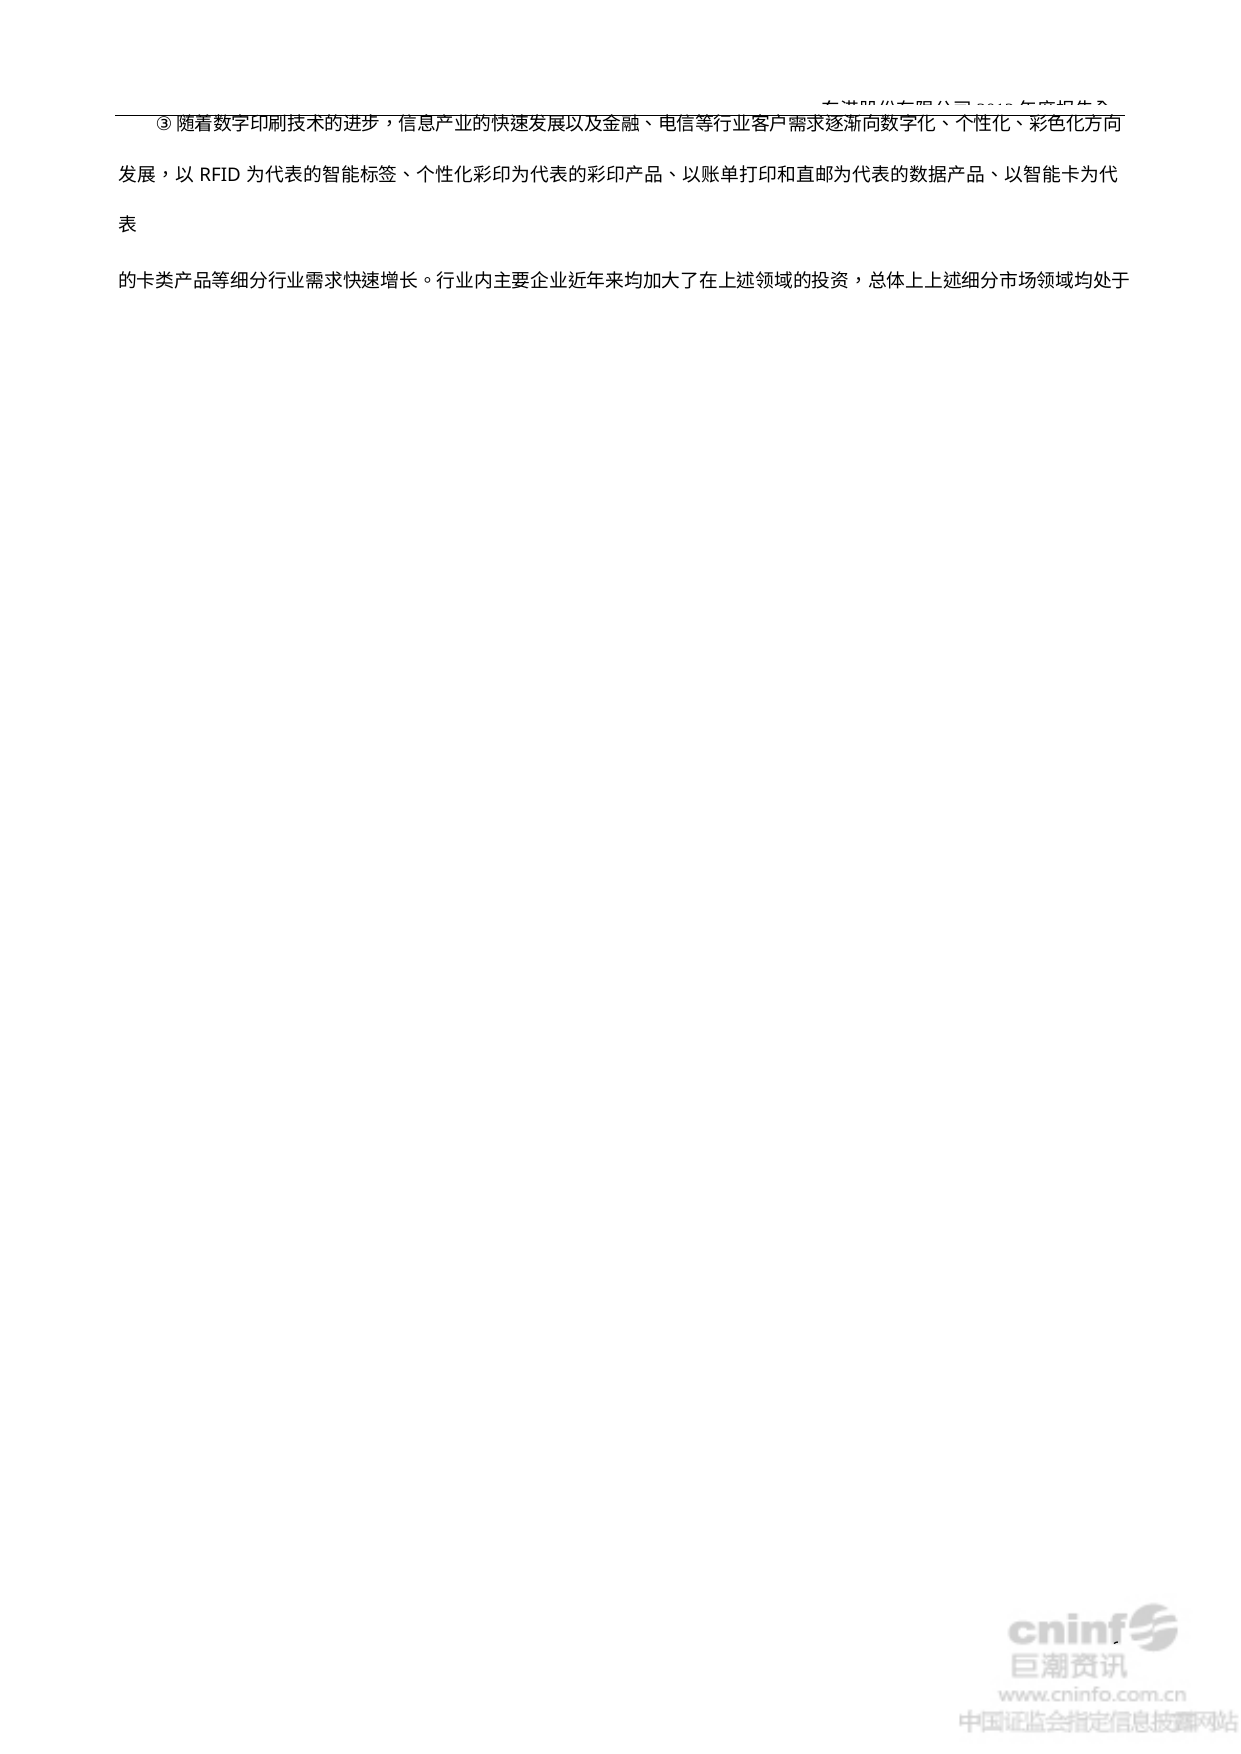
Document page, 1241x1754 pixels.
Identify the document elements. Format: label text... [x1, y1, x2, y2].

text ③随着数字印刷技术的进步，信息产业的快速发展以及金融、电信等行业客户需求逐渐向数字化、个性化、彩色化方向 发展，以 RFID 为代表的智能标签、个性化彩印为代表的彩印产品、以账单打印和直邮为代表的数据产品、以智能卡为代表 [118, 110, 1122, 237]
text 的卡类产品等细分行业需求快速增长。行业内主要企业近年来均加大了在上述领域的投资，总体上上述细分市场领域均处于 [118, 268, 1240, 293]
picture [958, 1593, 1241, 1754]
